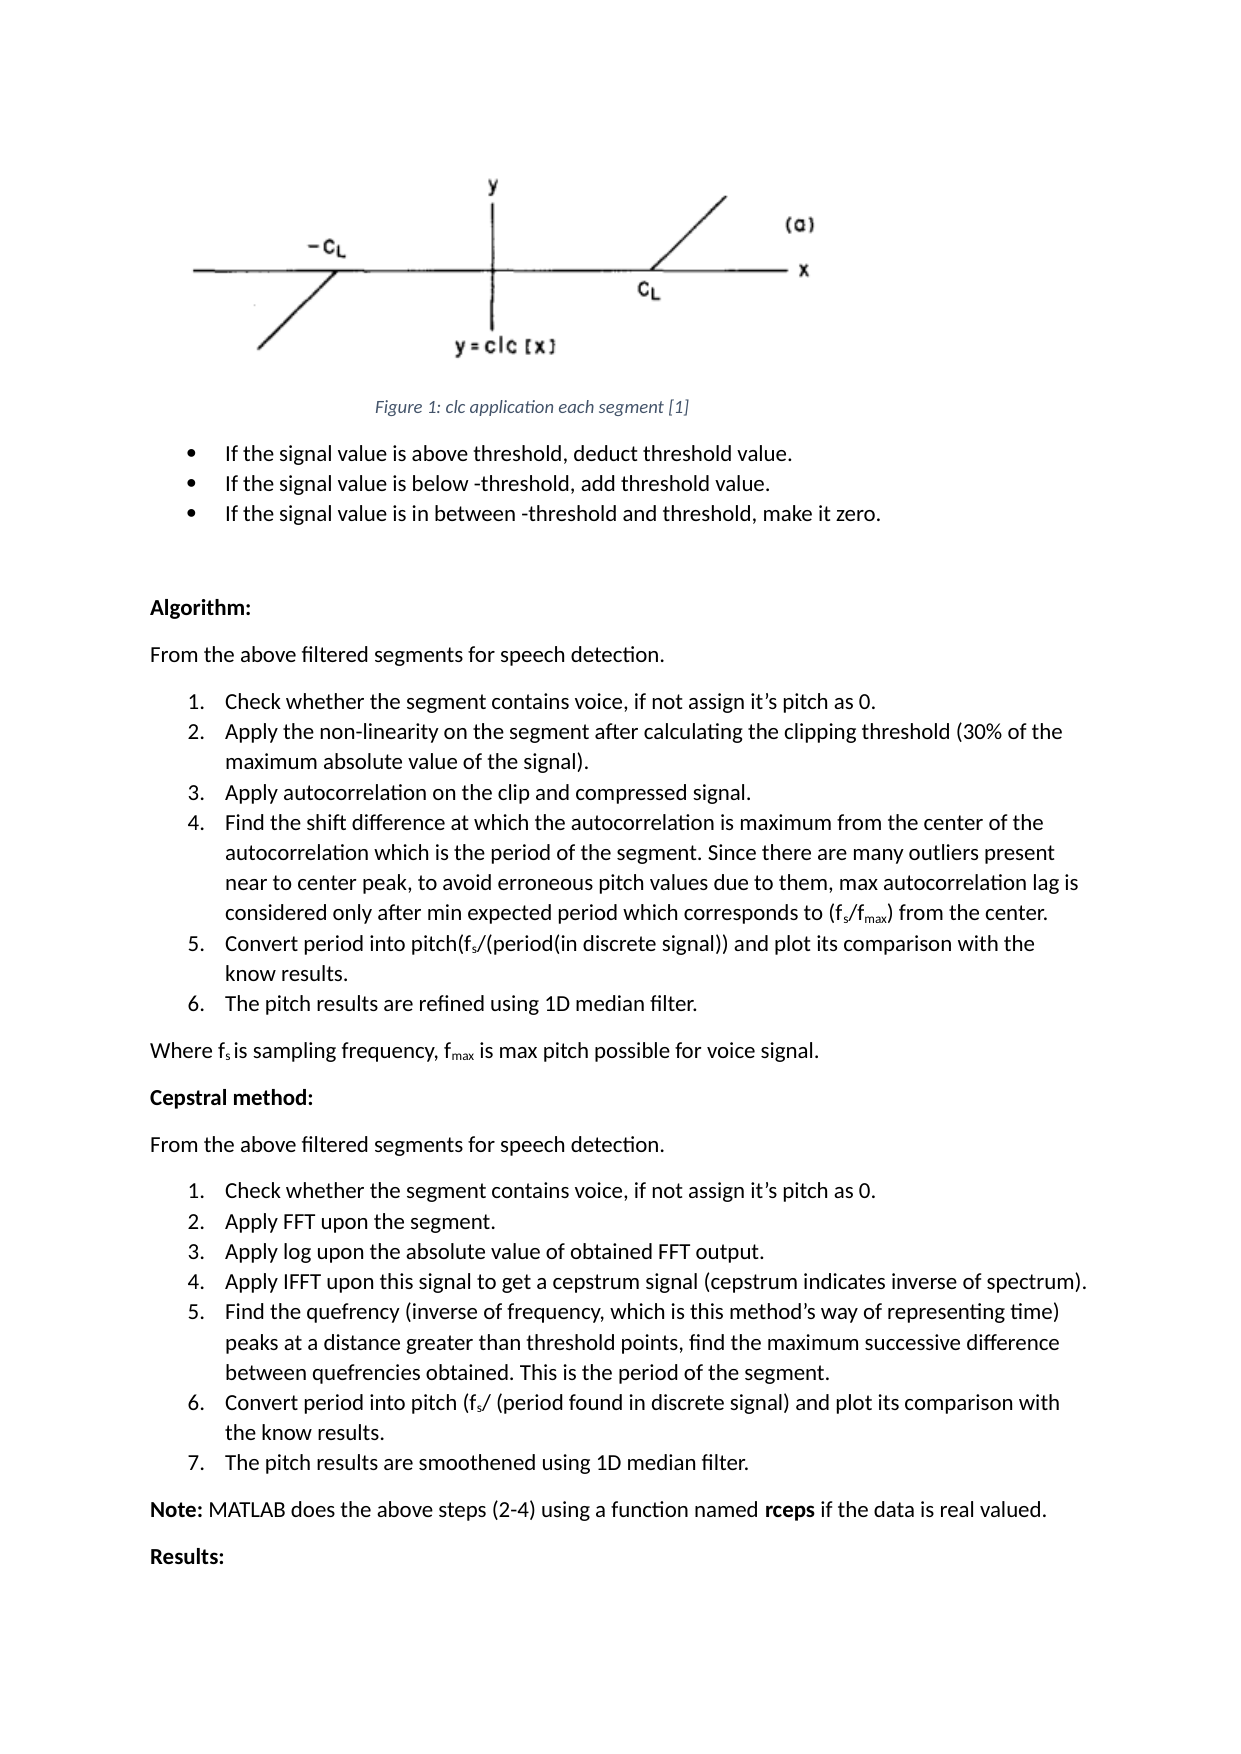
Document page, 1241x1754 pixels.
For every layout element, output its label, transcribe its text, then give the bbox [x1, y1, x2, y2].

list Apply the non-linearity on the segment after calculating the clipping threshold (30% of the maximum absolute value of the signal). [187, 717, 1090, 776]
list If the signal value is above threshold, deduct threshold value. [187, 439, 1090, 467]
text From the above filtered segments for speech detection. [150, 1130, 1090, 1158]
text Where fs is sampling frequency, fmax is max pitch possible for voice signal. [150, 1036, 1090, 1064]
list Apply FFT upon the segment. [187, 1207, 1090, 1235]
list Convert period into pitch(fs/(period(in discrete signal)) and plot its comparison with the know results. [187, 929, 1090, 987]
text From the above filtered segments for speech detection. [150, 640, 1090, 668]
list Apply autocorrelation on the clip and compressed signal. [187, 778, 1090, 806]
list Apply IFFT upon this signal to get a cepstrum signal (cepstrum indicates inverse of spectrum). [187, 1267, 1090, 1295]
list Find the quefrency (inverse of frequency, which is this method’s way of representing time) peaks at a distance greater than threshold points, find the maximum successive difference between quefrencies obtained. This is the period of the segment. [187, 1297, 1090, 1386]
list Check whether the segment contains voice, if not assign it’s pitch as 0. [187, 1177, 1090, 1205]
list If the signal value is below -threshold, add threshold value. [187, 469, 1090, 497]
list Apply log upon the absolute value of obtained FFT output. [187, 1237, 1090, 1265]
list The pitch results are smoothened using 1D median filter. [187, 1448, 1090, 1477]
text Algorithm: [150, 593, 1090, 621]
list The pitch results are refined using 1D median filter. [187, 989, 1090, 1017]
text Cepstral method: [150, 1083, 1090, 1111]
text Results: [150, 1542, 1090, 1570]
list Check whether the segment contains voice, if not assign it’s pitch as 0. [187, 687, 1090, 715]
list Find the shift difference at which the autocorrelation is maximum from the center of the autocorrelation which is the period of the segment. Since there are many outliers present near to center peak, to avoid erroneous pitch values due to them, max autocorrelation lag is considered only after min expected period which corresponds to (fs/fmax) from the center. [187, 808, 1090, 927]
text Note: MATLAB does the above steps (2-4) using a function named rceps if the data is real valued. [150, 1495, 1090, 1523]
list Convert period into pitch (fs/ (period found in discrete signal) and plot its comparison with the know results. [187, 1388, 1090, 1446]
picture [150, 150, 857, 377]
list If the signal value is in between -threshold and threshold, make it zero. [187, 499, 1090, 528]
